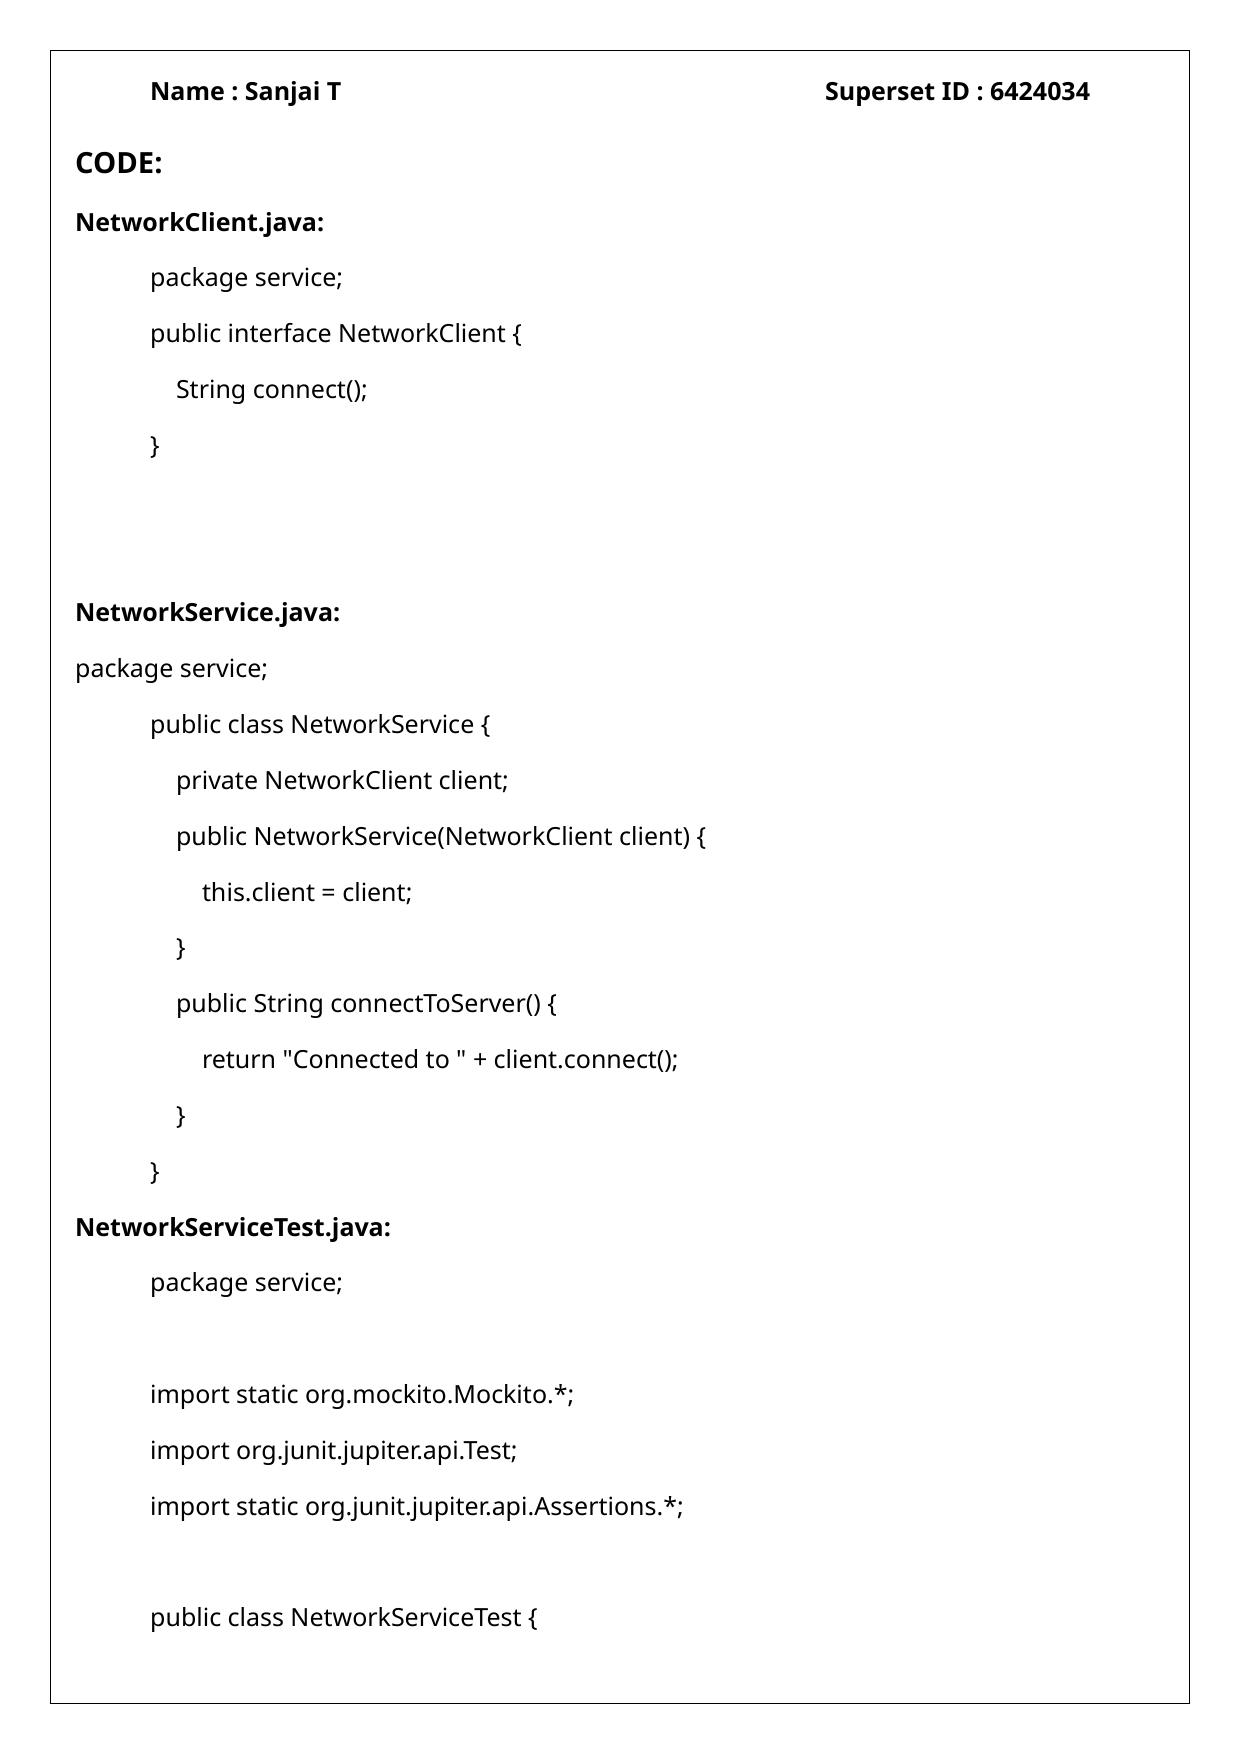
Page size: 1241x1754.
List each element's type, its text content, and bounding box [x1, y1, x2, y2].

text public NetworkService(NetworkClient client) { [150, 818, 1165, 852]
text NetworkServiceTest.java: [75, 1209, 1165, 1243]
text package service; [150, 1265, 1165, 1299]
text return "Connected to " + client.connect(); [150, 1042, 1165, 1076]
text NetworkClient.java: [75, 204, 1165, 238]
text } [150, 1097, 1165, 1132]
text import org.junit.jupiter.api.Test; [150, 1432, 1165, 1467]
text String connect(); [150, 372, 1165, 406]
text private NetworkClient client; [150, 762, 1165, 797]
text NetworkService.java: [75, 595, 1165, 629]
text CODE: [75, 142, 1165, 182]
text public class NetworkServiceTest { [150, 1600, 1165, 1634]
text package service; [75, 651, 1165, 685]
text import static org.mockito.Mockito.*; [150, 1377, 1165, 1411]
text this.client = client; [150, 874, 1165, 908]
text public class NetworkService { [150, 707, 1165, 741]
text public interface NetworkClient { [150, 316, 1165, 350]
text public String connectToServer() { [150, 986, 1165, 1020]
text package service; [150, 260, 1165, 294]
text } [150, 930, 1165, 964]
text } [150, 427, 1165, 462]
text import static org.junit.jupiter.api.Assertions.*; [150, 1488, 1165, 1522]
text } [150, 1153, 1165, 1187]
